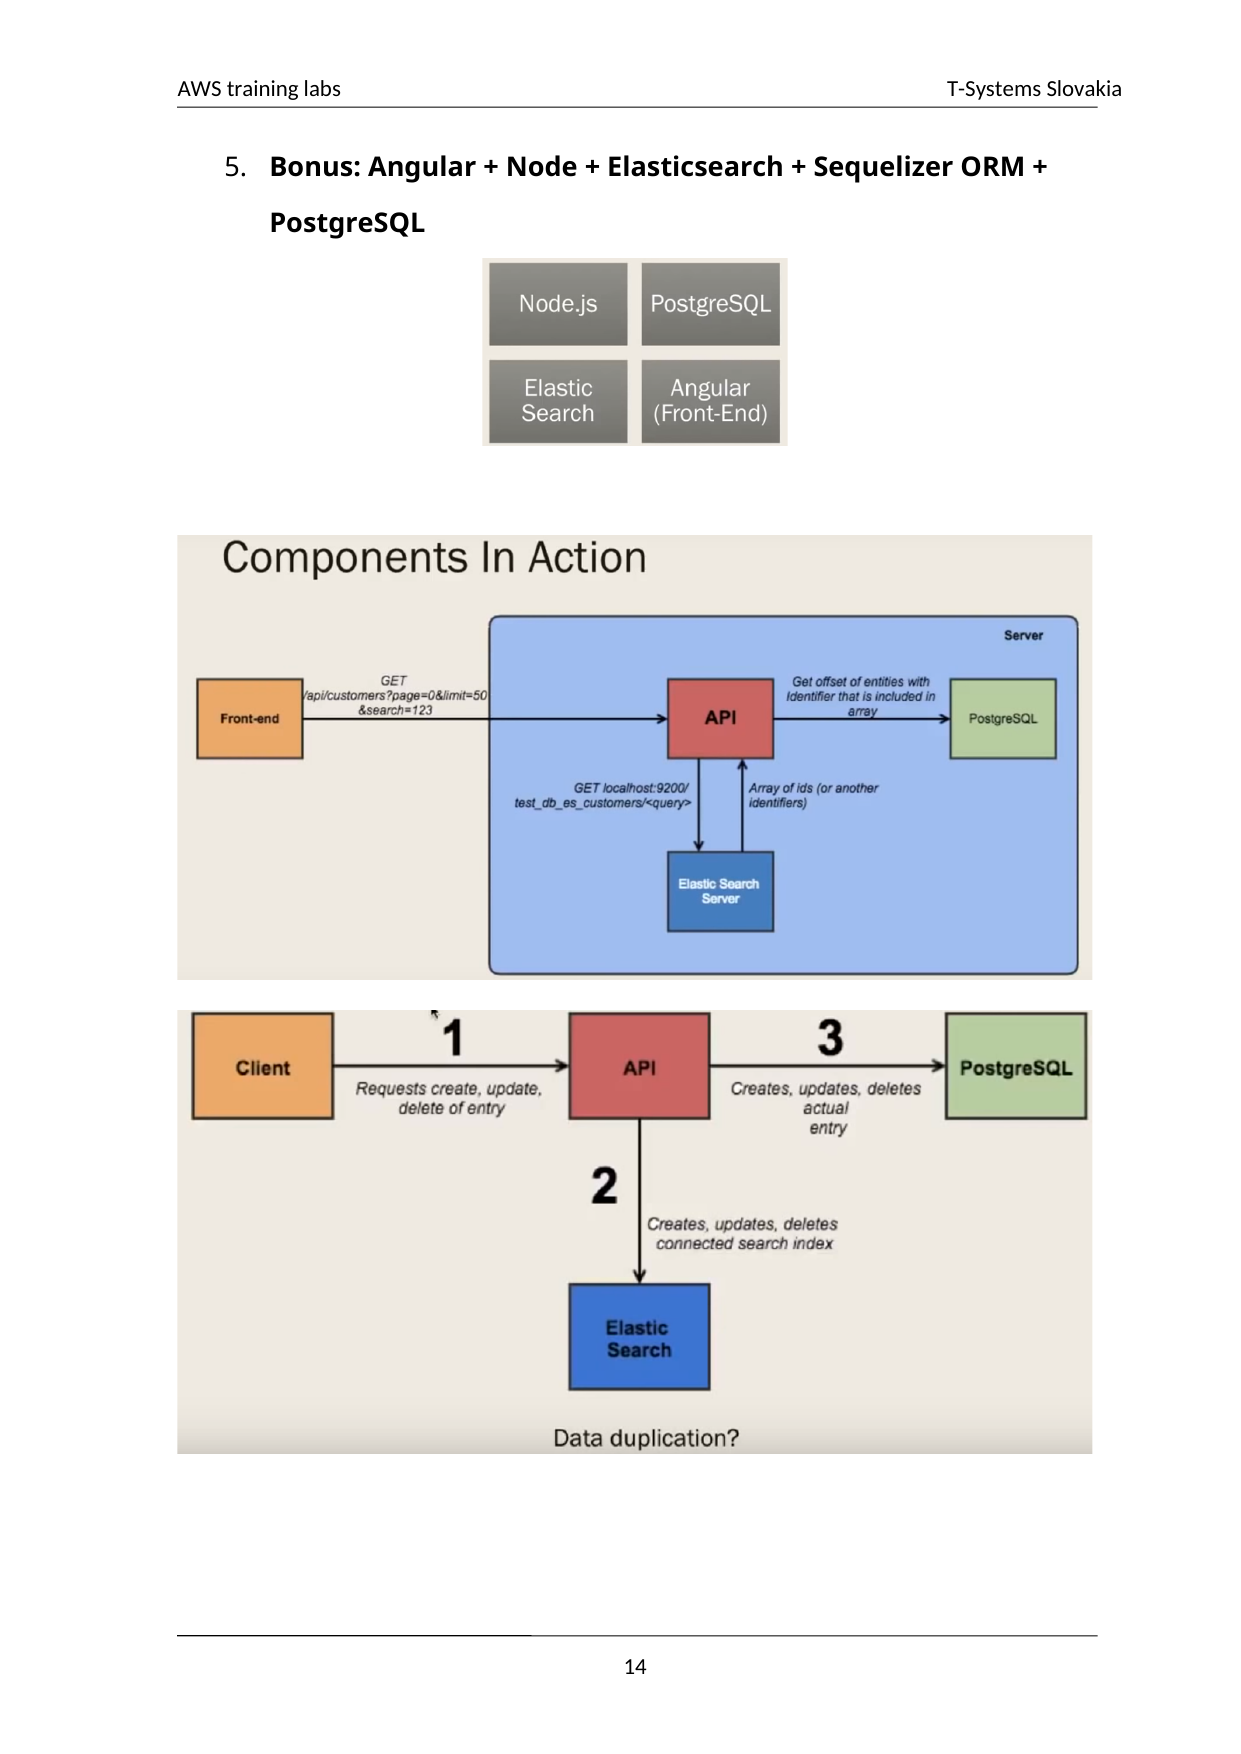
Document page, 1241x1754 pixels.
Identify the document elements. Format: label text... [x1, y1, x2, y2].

picture [482, 258, 788, 446]
picture [177, 535, 1093, 980]
text Bonus: Angular + Node + Elasticsearch + Sequelizer ORM + PostgreSQL [224, 148, 1092, 240]
picture [177, 1010, 1093, 1454]
